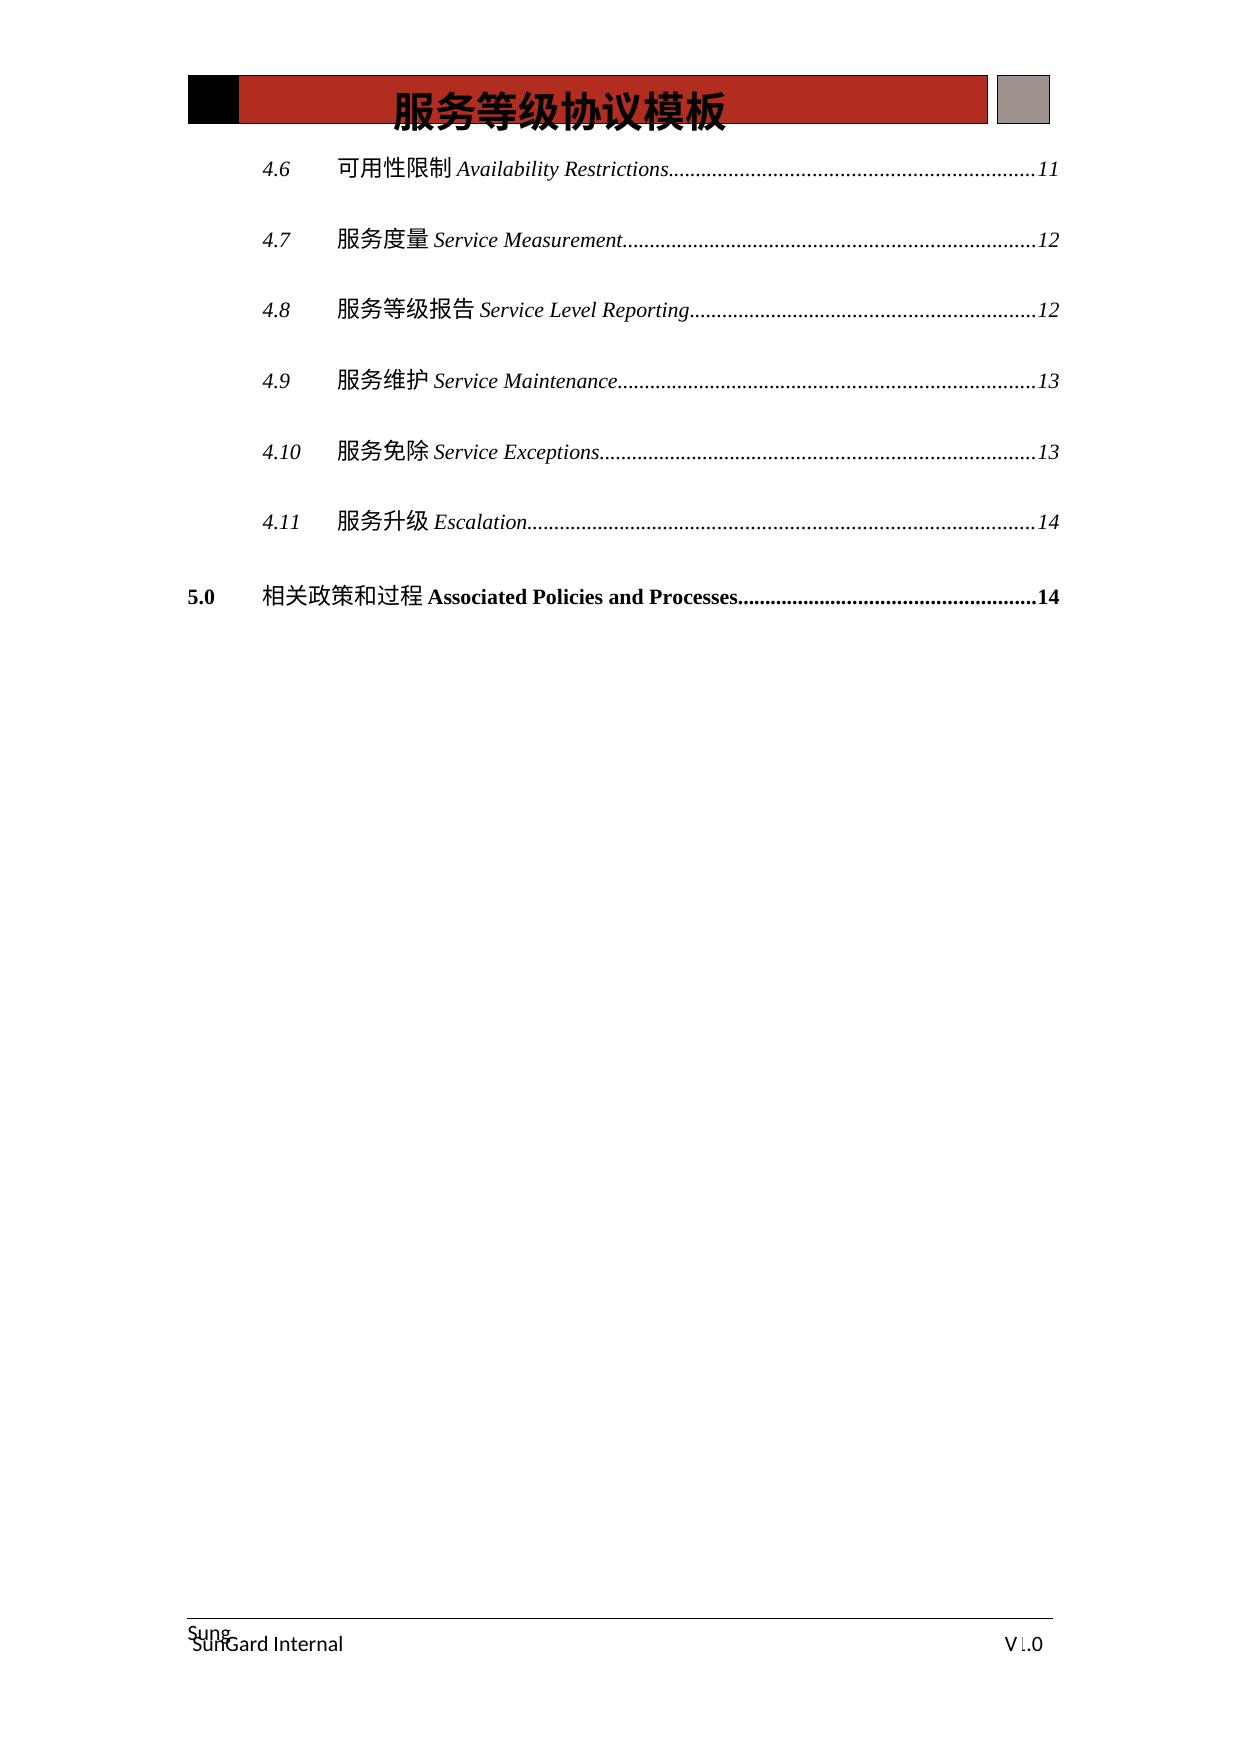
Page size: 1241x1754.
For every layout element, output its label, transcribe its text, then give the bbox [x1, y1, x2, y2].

text 4.8 服务等级报告Service Level Reporting 12 [262, 291, 1053, 324]
text 4.7 服务度量Service Measurement 12 [262, 221, 1053, 254]
text 4.6 可用性限制Availability Restrictions 11 [262, 150, 1053, 183]
text 5.0 相关政策和过程Associated Policies and Processes 14 [187, 578, 1053, 611]
text 4.11 服务升级Escalation 14 [262, 503, 1053, 536]
text 4.10 服务免除Service Exceptions 13 [262, 432, 1053, 466]
text 4.9 服务维护Service Maintenance 13 [262, 362, 1053, 395]
